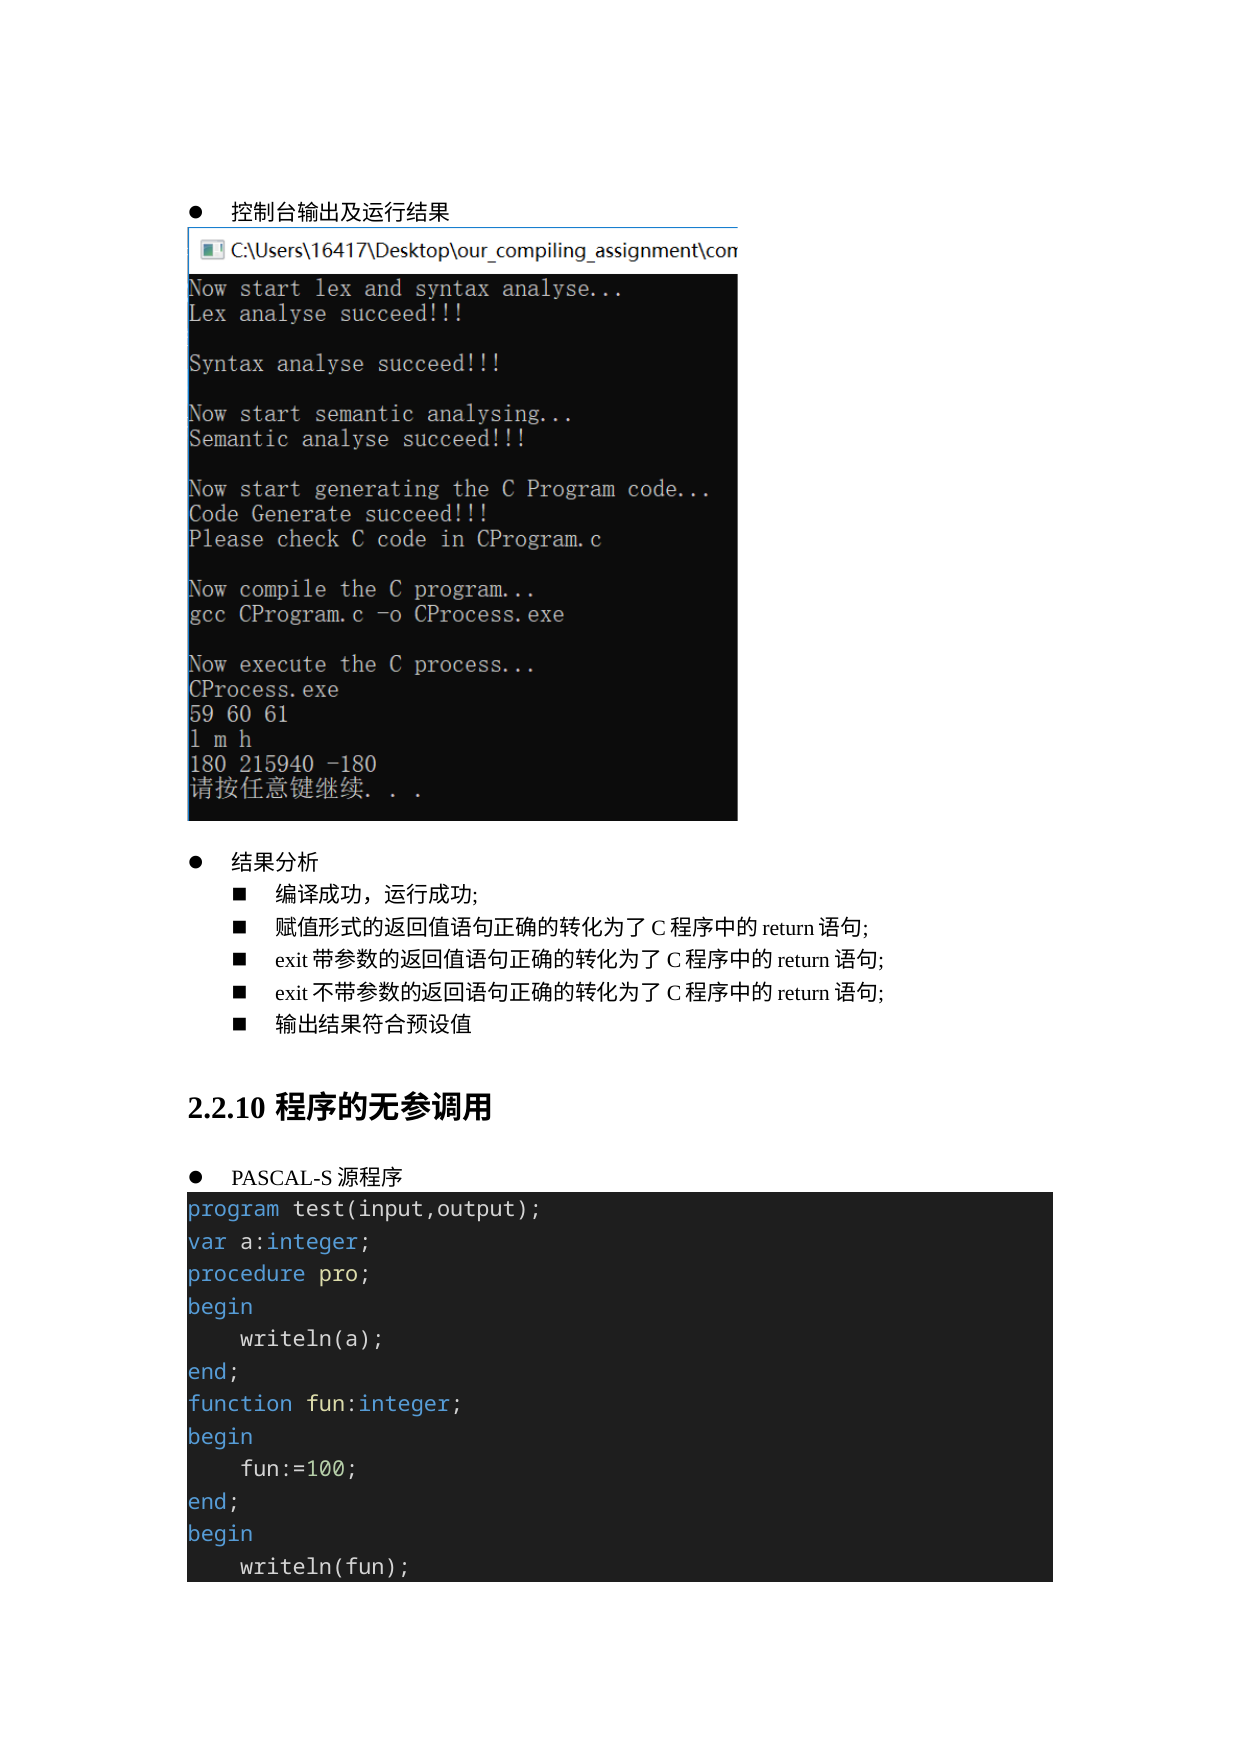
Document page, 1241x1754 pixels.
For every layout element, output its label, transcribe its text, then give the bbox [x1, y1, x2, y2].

list 赋值形式的返回值语句正确的转化为了C程序中的return语句; [231, 909, 1053, 942]
picture [187, 227, 738, 821]
text fun:=100; [187, 1452, 1053, 1484]
text begin [187, 1517, 1053, 1549]
subtitle 程序的无参调用 [187, 1072, 1053, 1137]
text program test(input,output); [187, 1192, 1053, 1224]
text end; [187, 1484, 1053, 1517]
list 结果分析 [187, 844, 1053, 877]
text function fun:integer; [187, 1387, 1053, 1419]
text var a:integer; [187, 1224, 1053, 1257]
text writeln(fun); [187, 1549, 1053, 1582]
list exit带参数的返回值语句正确的转化为了C程序中的return语句; [231, 942, 1053, 974]
text begin [187, 1289, 1053, 1322]
text writeln(a); [187, 1322, 1053, 1354]
list 编译成功，运行成功; [231, 877, 1053, 909]
list 控制台输出及运行结果 [187, 194, 1053, 227]
list PASCAL-S源程序 [187, 1159, 1053, 1192]
list exit不带参数的返回语句正确的转化为了C程序中的return语句; [231, 974, 1053, 1007]
text begin [187, 1419, 1053, 1452]
list 输出结果符合预设值 [231, 1007, 1053, 1039]
text end; [187, 1354, 1053, 1387]
text procedure pro; [187, 1257, 1053, 1289]
